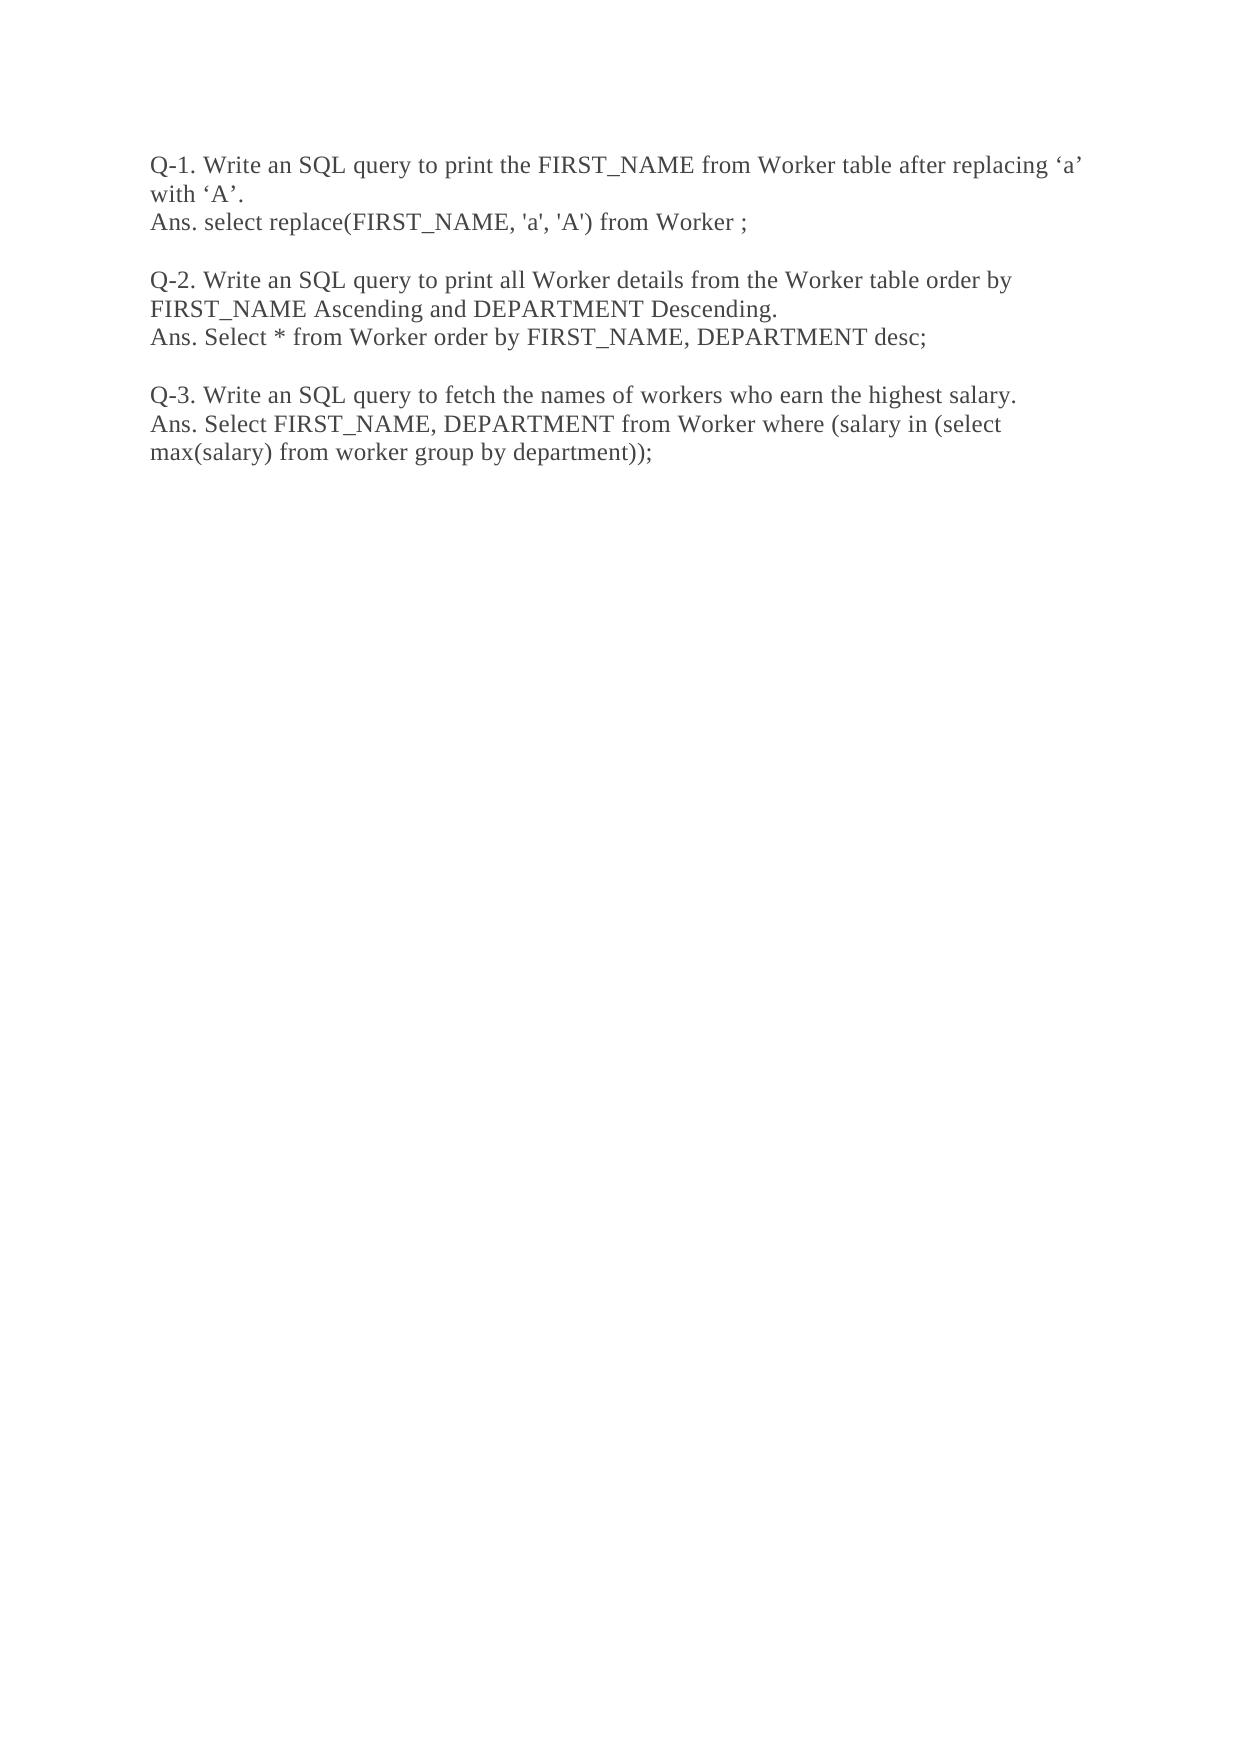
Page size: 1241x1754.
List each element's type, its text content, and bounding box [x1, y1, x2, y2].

subtitle Ans. Select FIRST_NAME, DEPARTMENT from Worker where (salary in (select max(salary) from worker group by department)); [150, 409, 1090, 466]
subtitle Q-1. Write an SQL query to print the FIRST_NAME from Worker table after replacing ‘a’ with ‘A’. [150, 150, 1090, 207]
subtitle Q-2. Write an SQL query to print all Worker details from the Worker table order by FIRST_NAME Ascending and DEPARTMENT Descending. [150, 265, 1090, 322]
subtitle Ans. select replace(FIRST_NAME, 'a', 'A') from Worker ; [150, 207, 1090, 236]
subtitle Ans. Select * from Worker order by FIRST_NAME, DEPARTMENT desc; [150, 322, 1090, 351]
subtitle Q-3. Write an SQL query to fetch the names of workers who earn the highest salary. [150, 380, 1090, 409]
